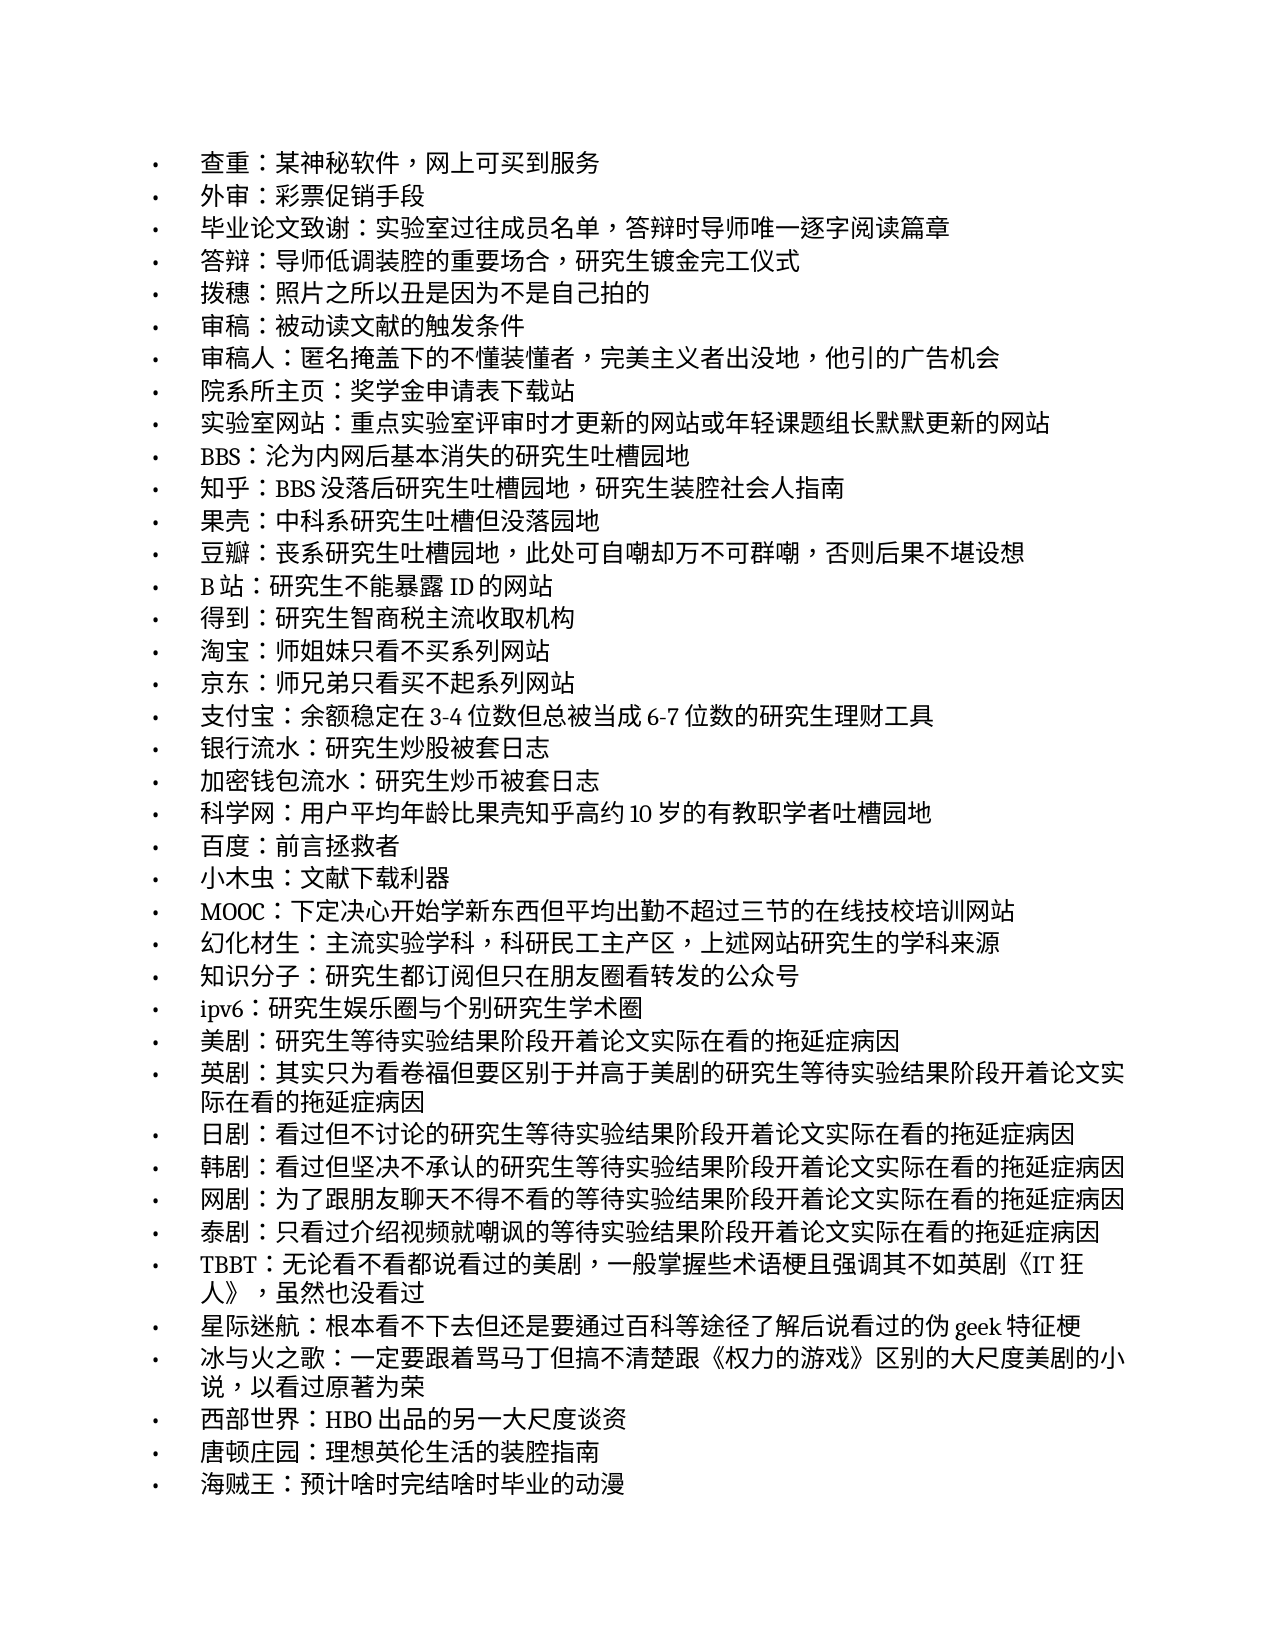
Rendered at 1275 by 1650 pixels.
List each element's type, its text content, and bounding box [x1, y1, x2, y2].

list 英剧：其实只为看卷福但要区别于并高于美剧的研究生等待实验结果阶段开着论文实际在看的拖延症病因 [150, 1060, 1125, 1117]
list 星际迷航：根本看不下去但还是要通过百科等途径了解后说看过的伪geek特征梗 [150, 1312, 1125, 1341]
list 日剧：看过但不讨论的研究生等待实验结果阶段开着论文实际在看的拖延症病因 [150, 1121, 1125, 1150]
list 银行流水：研究生炒股被套日志 [150, 735, 1125, 764]
list 美剧：研究生等待实验结果阶段开着论文实际在看的拖延症病因 [150, 1027, 1125, 1056]
list 答辩：导师低调装腔的重要场合，研究生镀金完工仪式 [150, 247, 1125, 276]
list 小木虫：文献下载利器 [150, 865, 1125, 894]
list 审稿：被动读文献的触发条件 [150, 312, 1125, 341]
list 海贼王：预计啥时完结啥时毕业的动漫 [150, 1471, 1125, 1500]
list 淘宝：师姐妹只看不买系列网站 [150, 637, 1125, 666]
list 果壳：中科系研究生吐槽但没落园地 [150, 507, 1125, 536]
list 得到：研究生智商税主流收取机构 [150, 605, 1125, 634]
list 唐顿庄园：理想英伦生活的装腔指南 [150, 1439, 1125, 1467]
list 知乎：BBS没落后研究生吐槽园地，研究生装腔社会人指南 [150, 475, 1125, 504]
list 院系所主页：奖学金申请表下载站 [150, 377, 1125, 406]
list 支付宝：余额稳定在3-4位数但总被当成6-7位数的研究生理财工具 [150, 702, 1125, 731]
list 西部世界：HBO出品的另一大尺度谈资 [150, 1406, 1125, 1435]
list 加密钱包流水：研究生炒币被套日志 [150, 767, 1125, 796]
list 幻化材生：主流实验学科，科研民工主产区，上述网站研究生的学科来源 [150, 930, 1125, 959]
list 网剧：为了跟朋友聊天不得不看的等待实验结果阶段开着论文实际在看的拖延症病因 [150, 1186, 1125, 1215]
list BBS：沦为内网后基本消失的研究生吐槽园地 [150, 442, 1125, 471]
list ipv6：研究生娱乐圈与个别研究生学术圈 [150, 995, 1125, 1024]
list 韩剧：看过但坚决不承认的研究生等待实验结果阶段开着论文实际在看的拖延症病因 [150, 1154, 1125, 1182]
list B站：研究生不能暴露ID的网站 [150, 572, 1125, 601]
list MOOC：下定决心开始学新东西但平均出勤不超过三节的在线技校培训网站 [150, 897, 1125, 926]
list 百度：前言拯救者 [150, 832, 1125, 861]
list 知识分子：研究生都订阅但只在朋友圈看转发的公众号 [150, 962, 1125, 991]
list 实验室网站：重点实验室评审时才更新的网站或年轻课题组长默默更新的网站 [150, 410, 1125, 439]
list 审稿人：匿名掩盖下的不懂装懂者，完美主义者出没地，他引的广告机会 [150, 345, 1125, 374]
list 科学网：用户平均年龄比果壳知乎高约10岁的有教职学者吐槽园地 [150, 800, 1125, 829]
list 拨穗：照片之所以丑是因为不是自己拍的 [150, 280, 1125, 309]
list TBBT：无论看不看都说看过的美剧，一般掌握些术语梗且强调其不如英剧《IT狂人》，虽然也没看过 [150, 1251, 1125, 1309]
list 冰与火之歌：一定要跟着骂马丁但搞不清楚跟《权力的游戏》区别的大尺度美剧的小说，以看过原著为荣 [150, 1345, 1125, 1402]
list 毕业论文致谢：实验室过往成员名单，答辩时导师唯一逐字阅读篇章 [150, 215, 1125, 244]
list 外审：彩票促销手段 [150, 182, 1125, 211]
list 查重：某神秘软件，网上可买到服务 [150, 150, 1125, 179]
list 豆瓣：丧系研究生吐槽园地，此处可自嘲却万不可群嘲，否则后果不堪设想 [150, 540, 1125, 569]
list 泰剧：只看过介绍视频就嘲讽的等待实验结果阶段开着论文实际在看的拖延症病因 [150, 1219, 1125, 1247]
list 京东：师兄弟只看买不起系列网站 [150, 670, 1125, 699]
